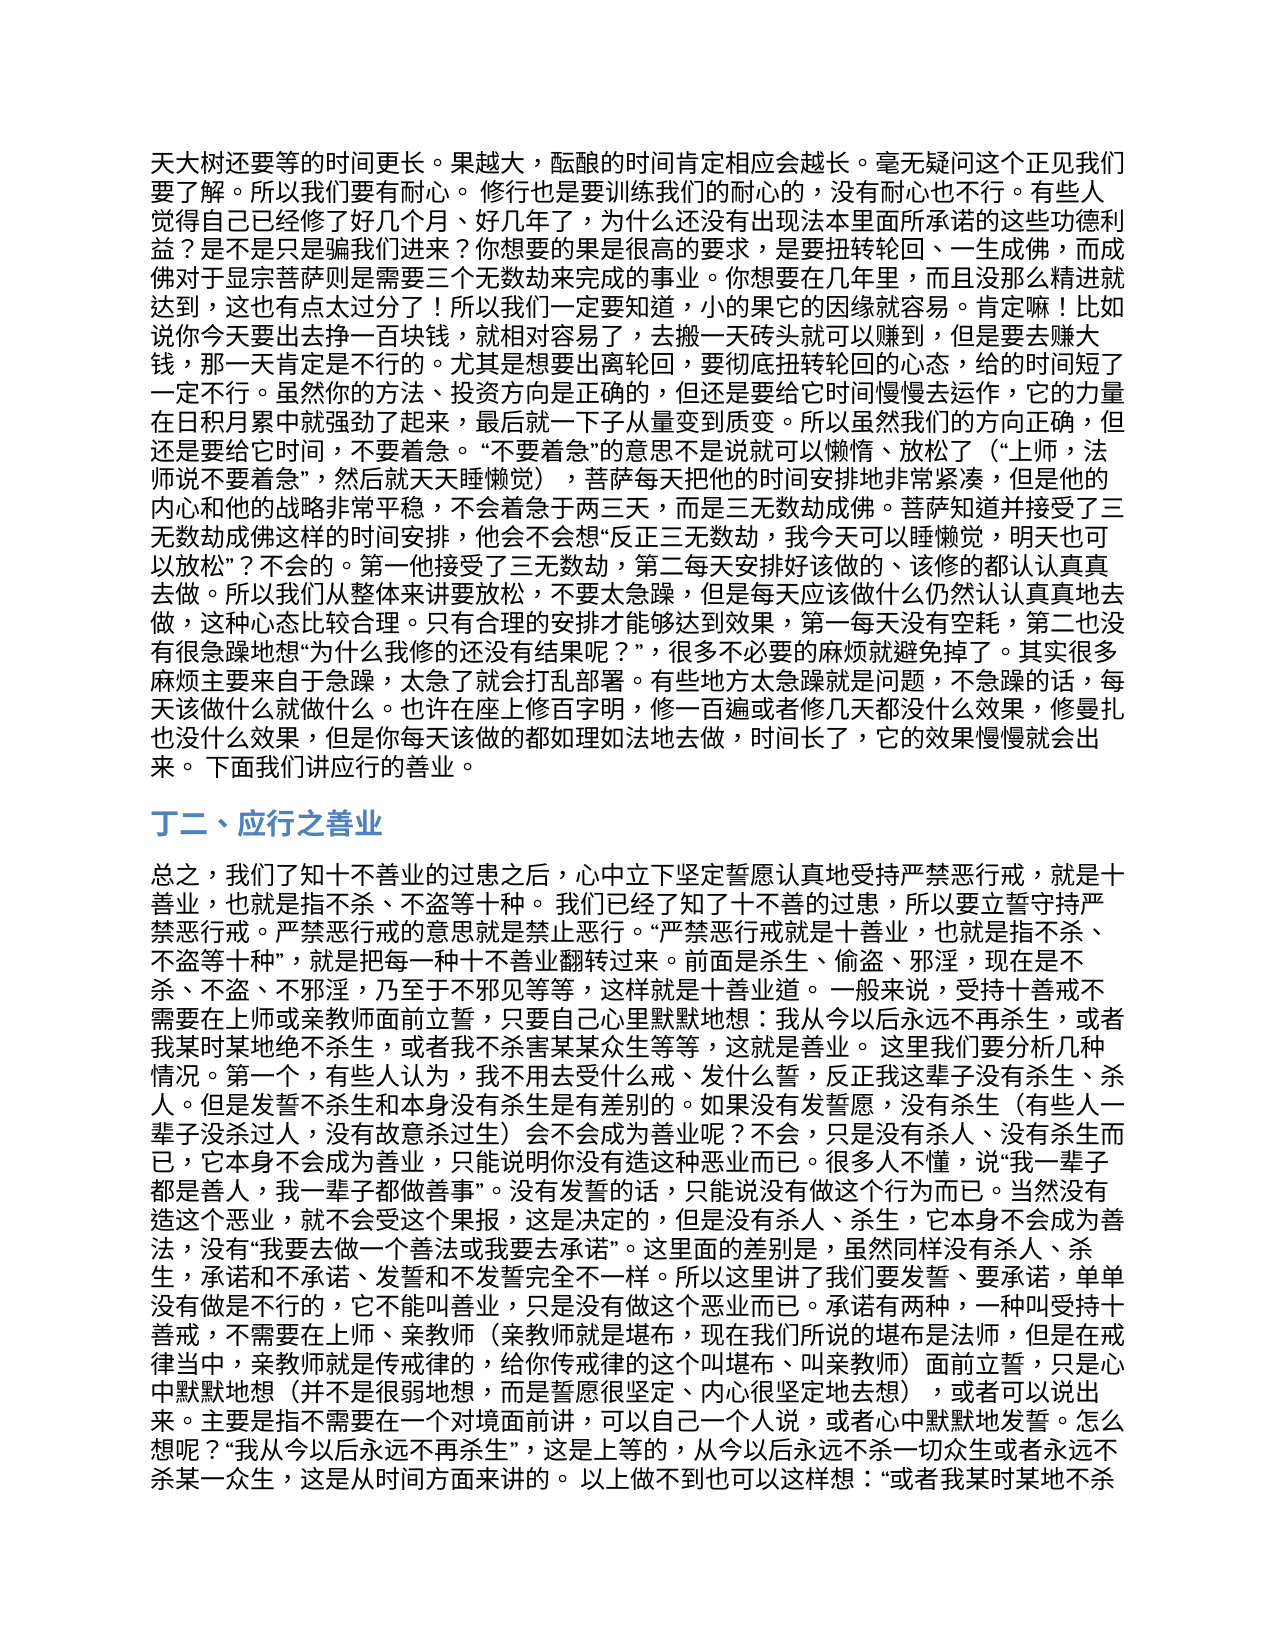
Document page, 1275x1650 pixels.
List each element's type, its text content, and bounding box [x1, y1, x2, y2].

subtitle 丁二、应行之善业 [150, 803, 1125, 843]
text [150, 862, 1125, 1494]
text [150, 150, 1125, 782]
